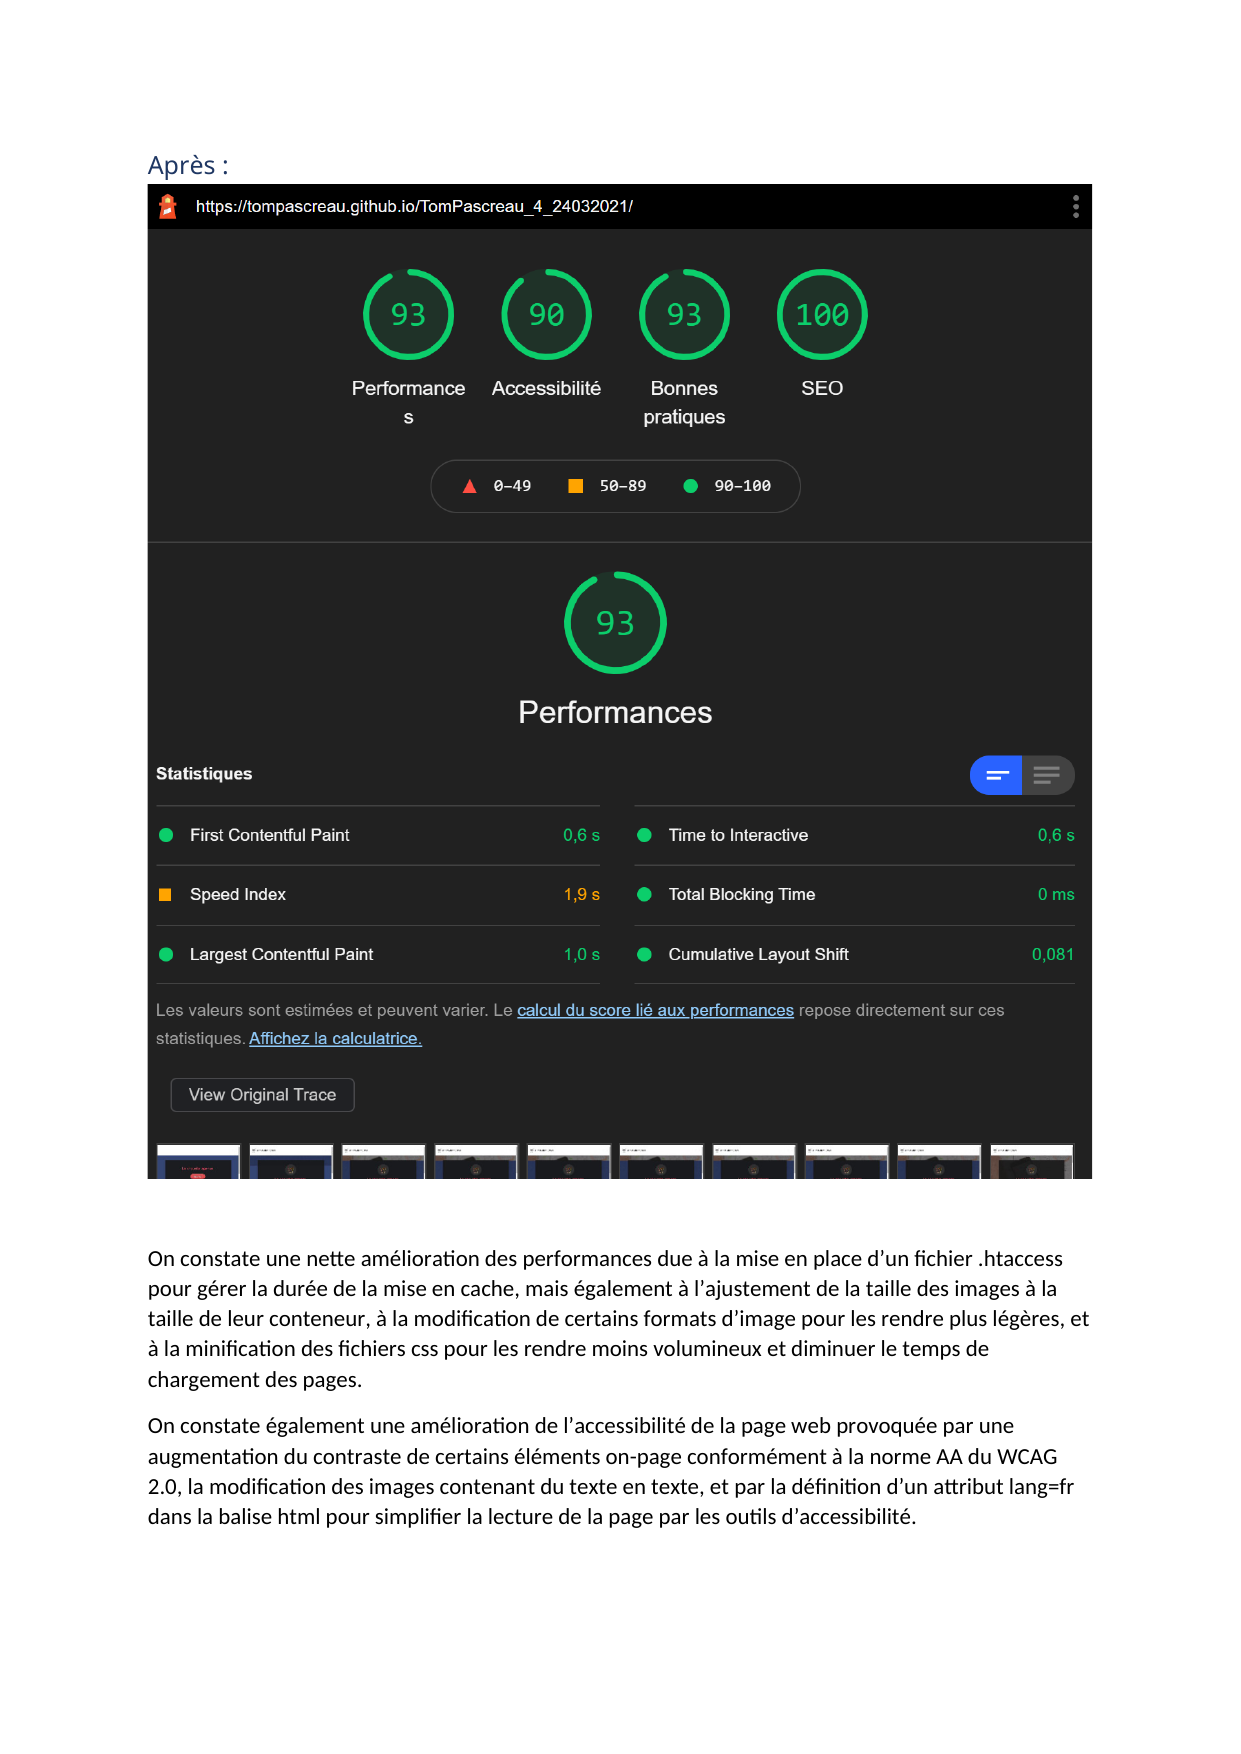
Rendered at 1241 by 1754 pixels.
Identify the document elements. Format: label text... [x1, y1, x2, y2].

subtitle Après : [148, 148, 1093, 182]
text On constate une nette amélioration des performances due à la mise en place d’un fichier .htaccess pour gérer la durée de la mise en cache, mais également à l’ajustement de la taille des images à la taille de leur conteneur, à la modification de certains formats d’image pour les rendre plus légères, et à la minification des fichiers css pour les rendre moins volumineux et diminuer le temps de chargement des pages. [148, 1244, 1093, 1393]
picture [147, 184, 1093, 1179]
text On constate également une amélioration de l’accessibilité de la page web provoquée par une augmentation du contraste de certains éléments on-page conformément à la norme AA du WCAG 2.0, la modification des images contenant du texte en texte, et par la définition d’un attribut lang=fr dans la balise html pour simplifier la lecture de la page par les outils d’accessibilité. [148, 1412, 1093, 1530]
